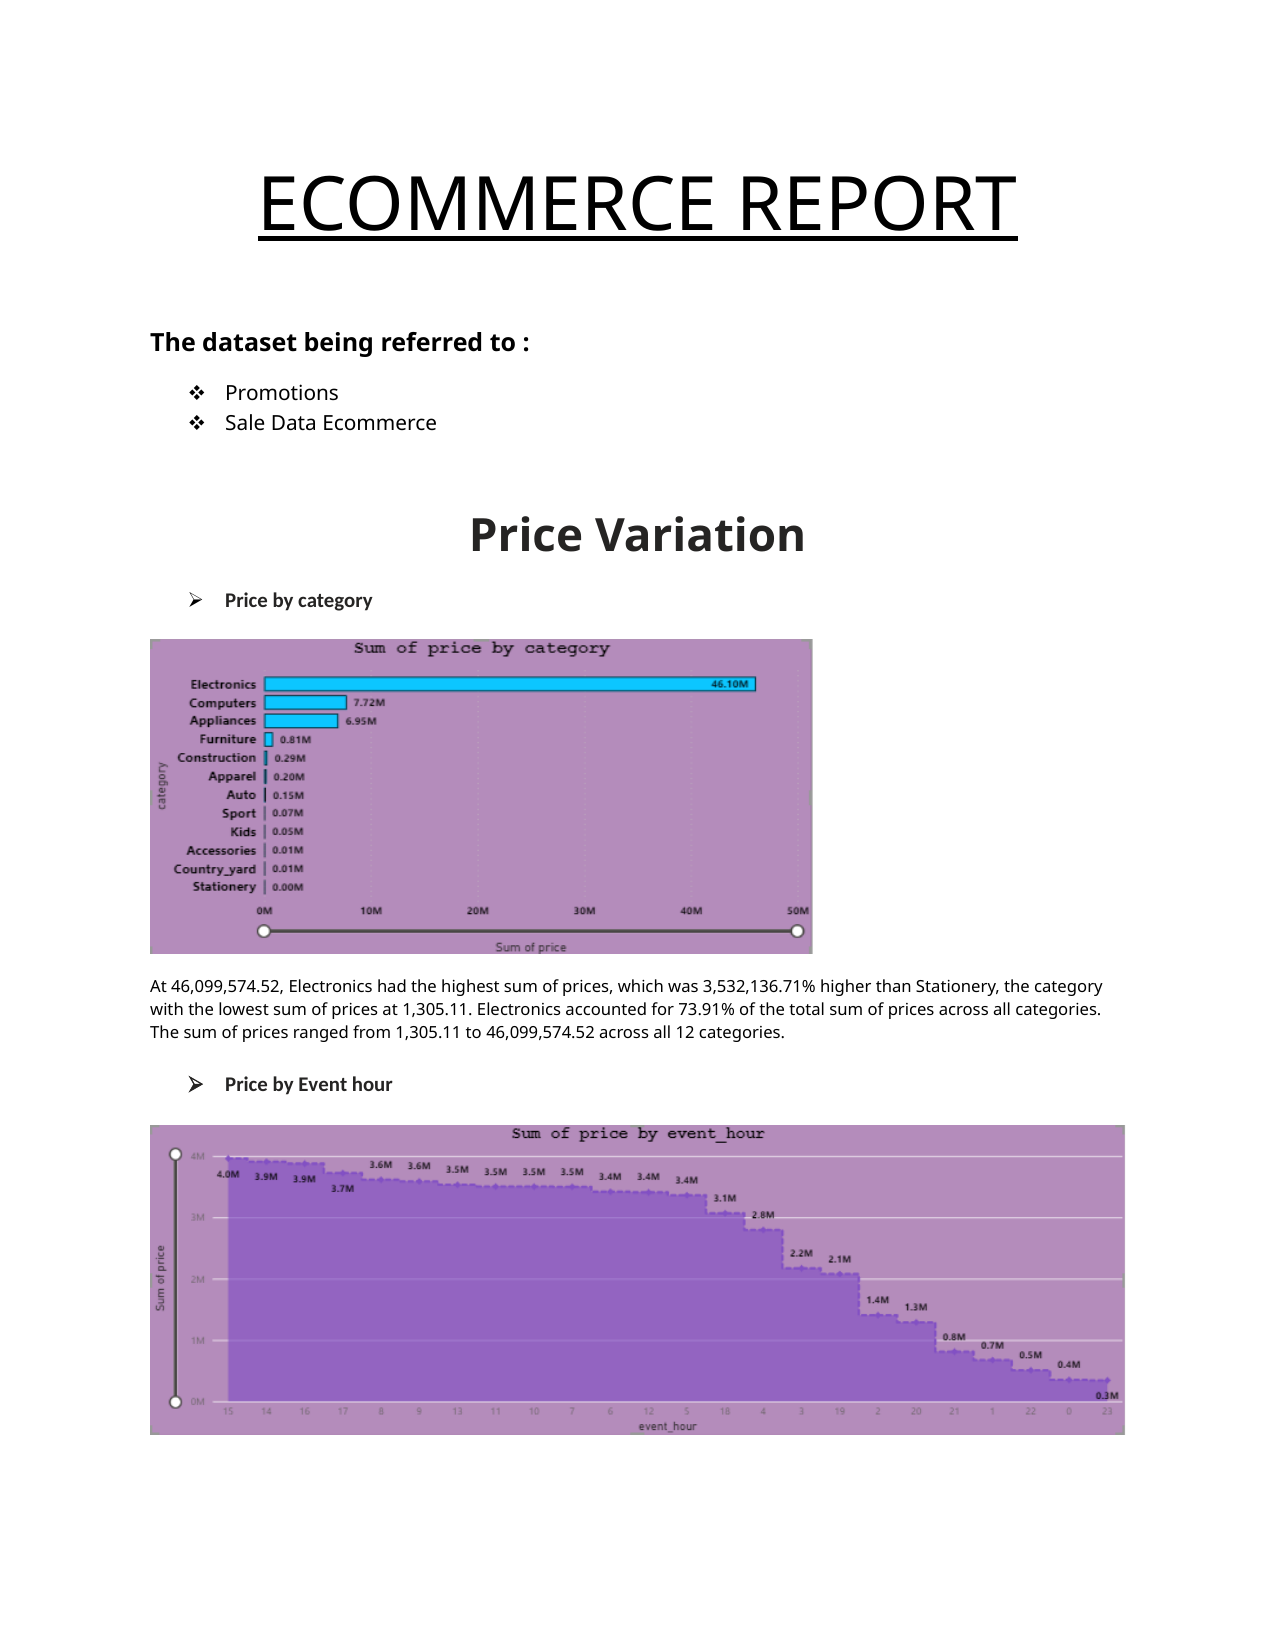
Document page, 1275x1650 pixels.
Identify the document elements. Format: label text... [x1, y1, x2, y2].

list Price by category [187, 587, 1125, 612]
picture [150, 639, 813, 954]
list Sale Data Ecommerce [187, 408, 1125, 437]
text The dataset being referred to : [150, 324, 1125, 358]
text At 46,099,574.52, Electronics had the highest sum of prices, which was 3,532,136.71% higher than Stationery, the category with the lowest sum of prices at 1,305.11. Electronics accounted for 73.91% of the total sum of prices across all categories. The sum of prices ranged from 1,305.11 to 46,099,574.52 across all 12 categories. [150, 975, 1125, 1043]
picture [150, 1125, 1125, 1435]
text Price Variation [150, 503, 1125, 565]
list Promotions [187, 378, 1125, 406]
list Price by Event hour [187, 1071, 1125, 1097]
text ECOMMERCE REPORT [150, 150, 1125, 252]
